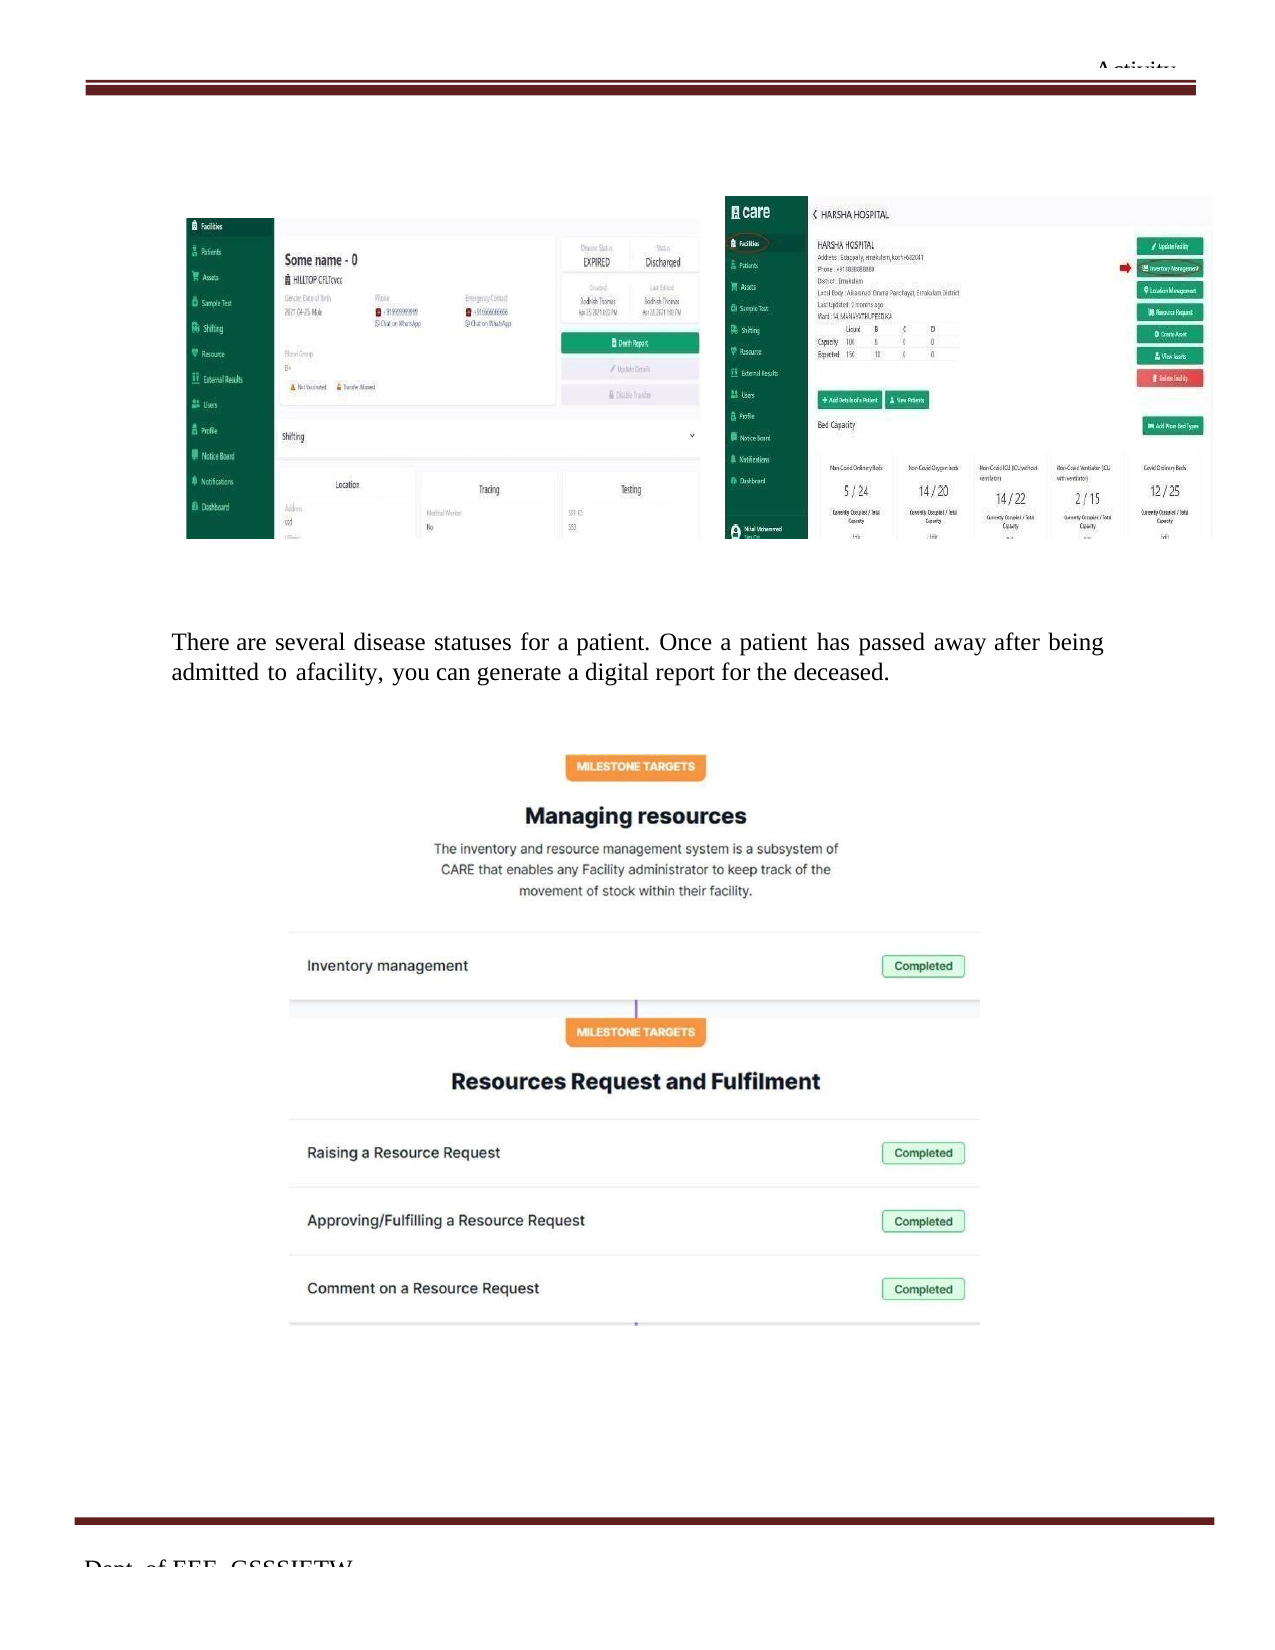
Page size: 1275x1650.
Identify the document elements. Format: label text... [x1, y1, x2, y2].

text There are several disease statuses for a patient. Once a patient has passed away after being admitted to afacility, you can generate a digital report for the deceased. [171, 627, 1105, 686]
picture [288, 754, 981, 1326]
picture [186, 218, 701, 539]
picture [725, 196, 1213, 539]
